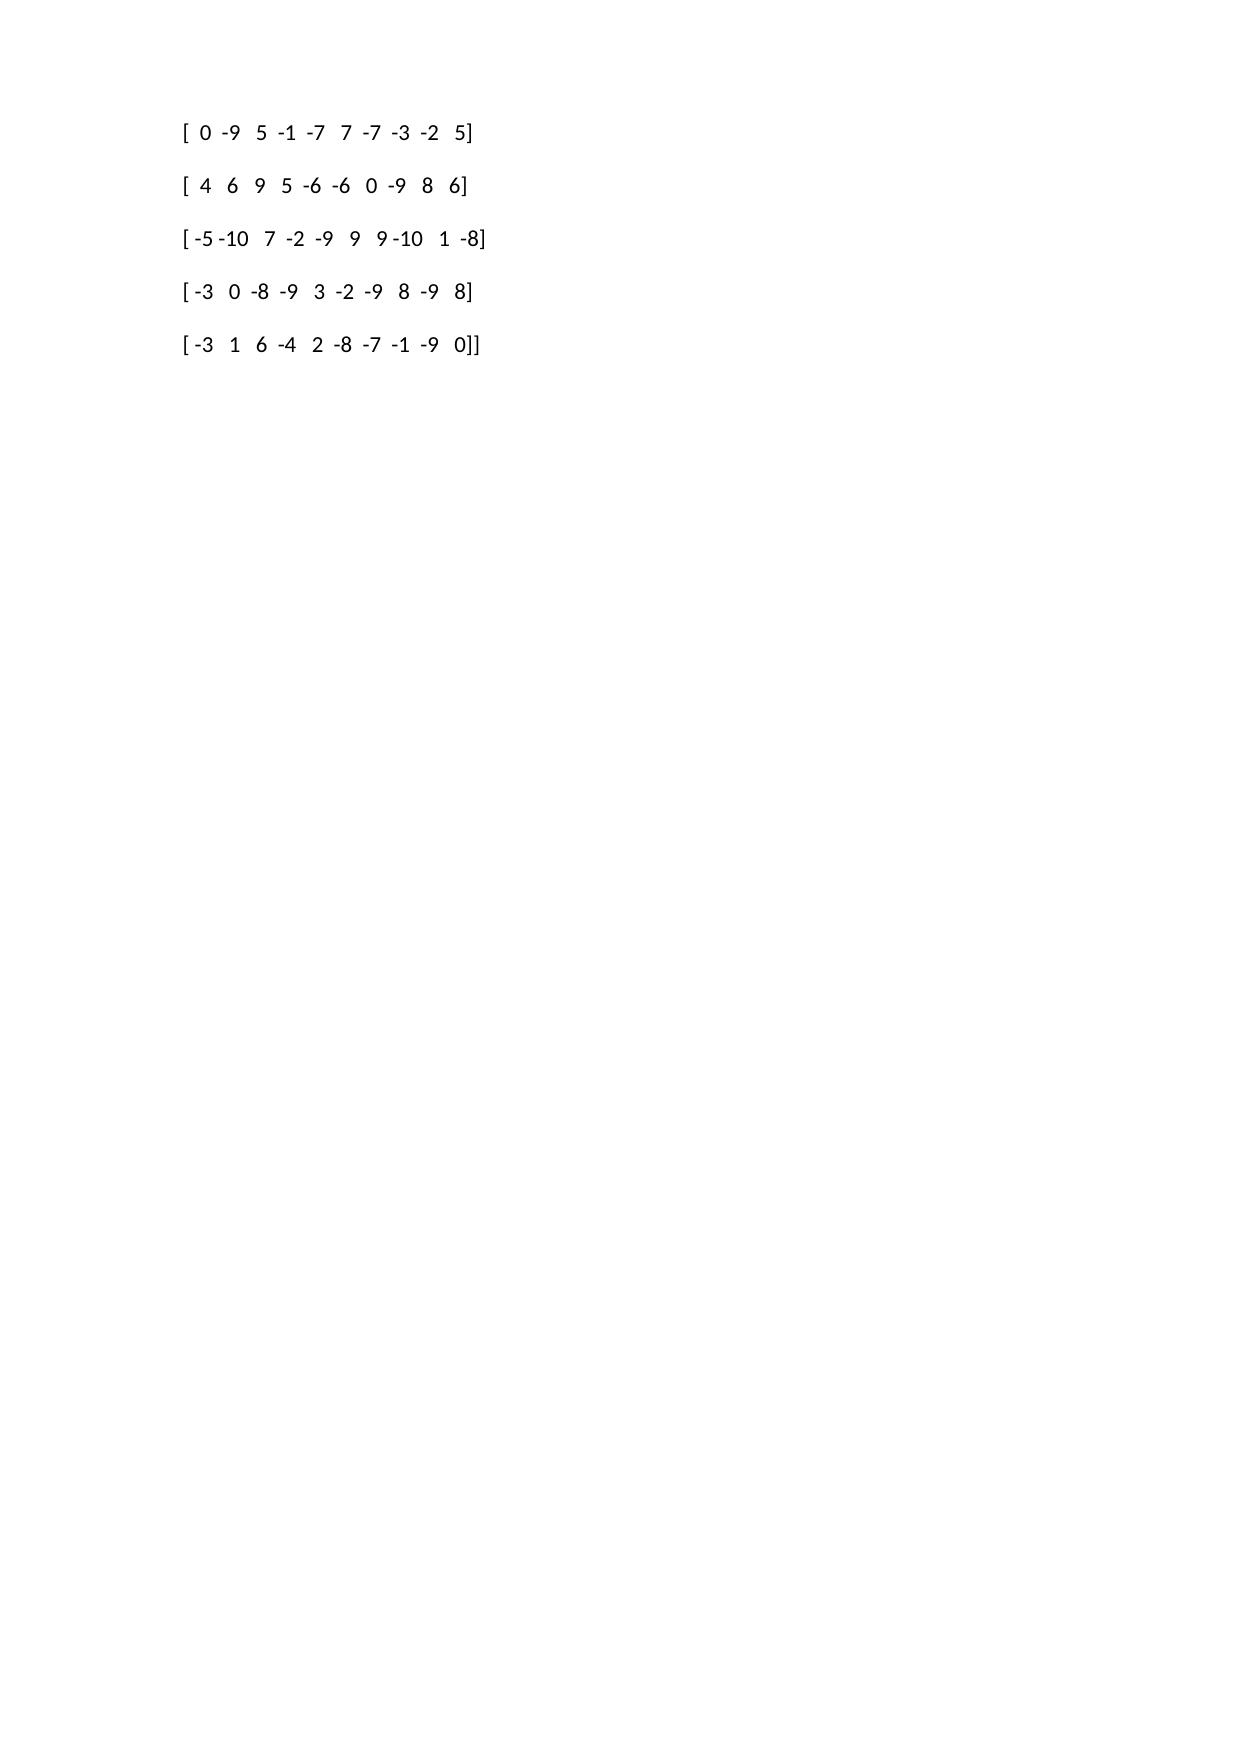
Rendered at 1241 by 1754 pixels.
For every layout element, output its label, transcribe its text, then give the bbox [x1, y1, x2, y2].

text [ 0 -9 5 -1 -7 7 -7 -3 -2 5] [177, 118, 1152, 146]
text [ 4 6 9 5 -6 -6 0 -9 8 6] [177, 171, 1152, 199]
text [ -3 0 -8 -9 3 -2 -9 8 -9 8] [177, 277, 1152, 305]
text [ -3 1 6 -4 2 -8 -7 -1 -9 0]] [177, 330, 1152, 358]
text [ -5 -10 7 -2 -9 9 9 -10 1 -8] [177, 224, 1152, 252]
